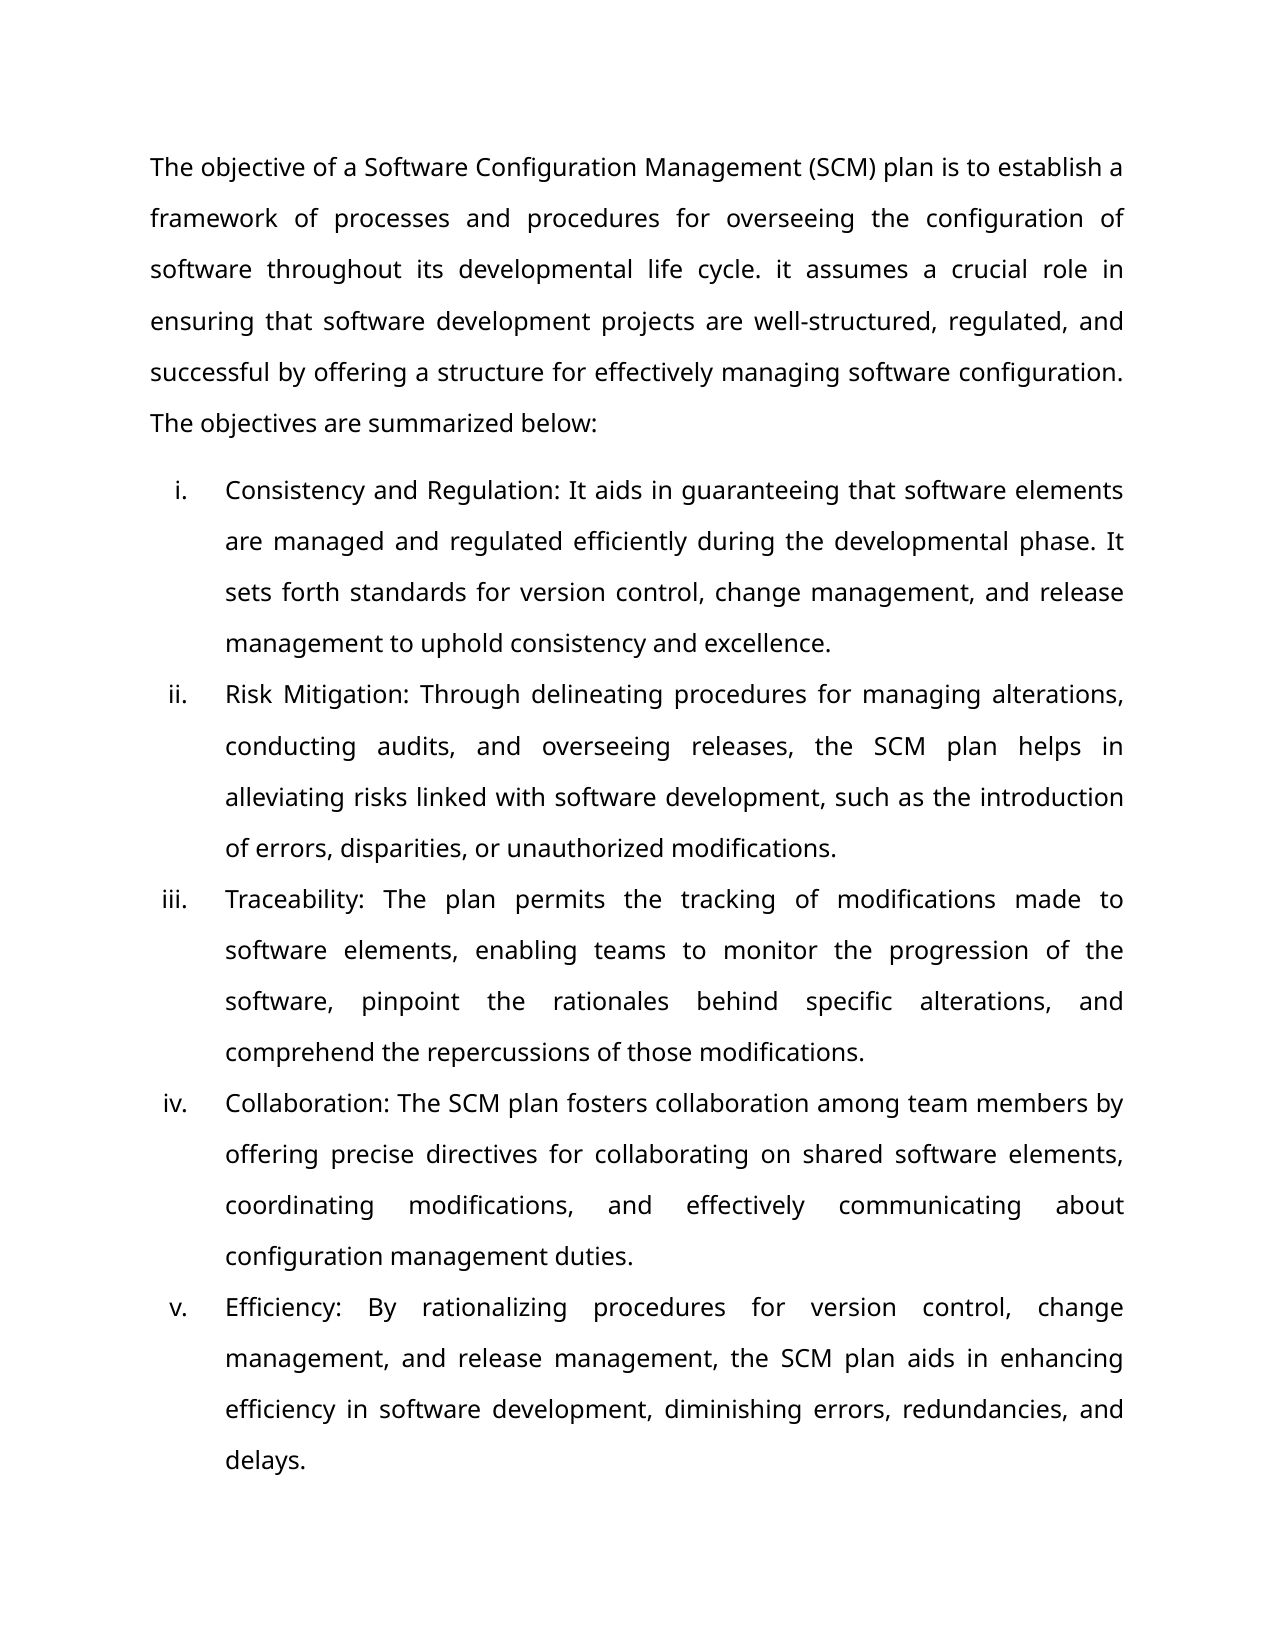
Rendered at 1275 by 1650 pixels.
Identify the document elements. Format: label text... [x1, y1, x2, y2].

list Consistency and Regulation: It aids in guaranteeing that software elements are managed and regulated efficiently during the developmental phase. It sets forth standards for version control, change management, and release management to uphold consistency and excellence. [187, 473, 1125, 660]
list Traceability: The plan permits the tracking of modifications made to software elements, enabling teams to monitor the progression of the software, pinpoint the rationales behind specific alterations, and comprehend the repercussions of those modifications. [187, 881, 1125, 1068]
list Efficiency: By rationalizing procedures for version control, change management, and release management, the SCM plan aids in enhancing efficiency in software development, diminishing errors, redundancies, and delays. [187, 1289, 1125, 1477]
list Risk Mitigation: Through delineating procedures for managing alterations, conducting audits, and overseeing releases, the SCM plan helps in alleviating risks linked with software development, such as the introduction of errors, disparities, or unauthorized modifications. [187, 677, 1125, 864]
list Collaboration: The SCM plan fosters collaboration among team members by offering precise directives for collaborating on shared software elements, coordinating modifications, and effectively communicating about configuration management duties. [187, 1085, 1125, 1273]
text The objective of a Software Configuration Management (SCM) plan is to establish a framework of processes and procedures for overseeing the configuration of software throughout its developmental life cycle. it assumes a crucial role in ensuring that software development projects are well-structured, regulated, and successful by offering a structure for effectively managing software configuration. The objectives are summarized below: [150, 150, 1125, 439]
